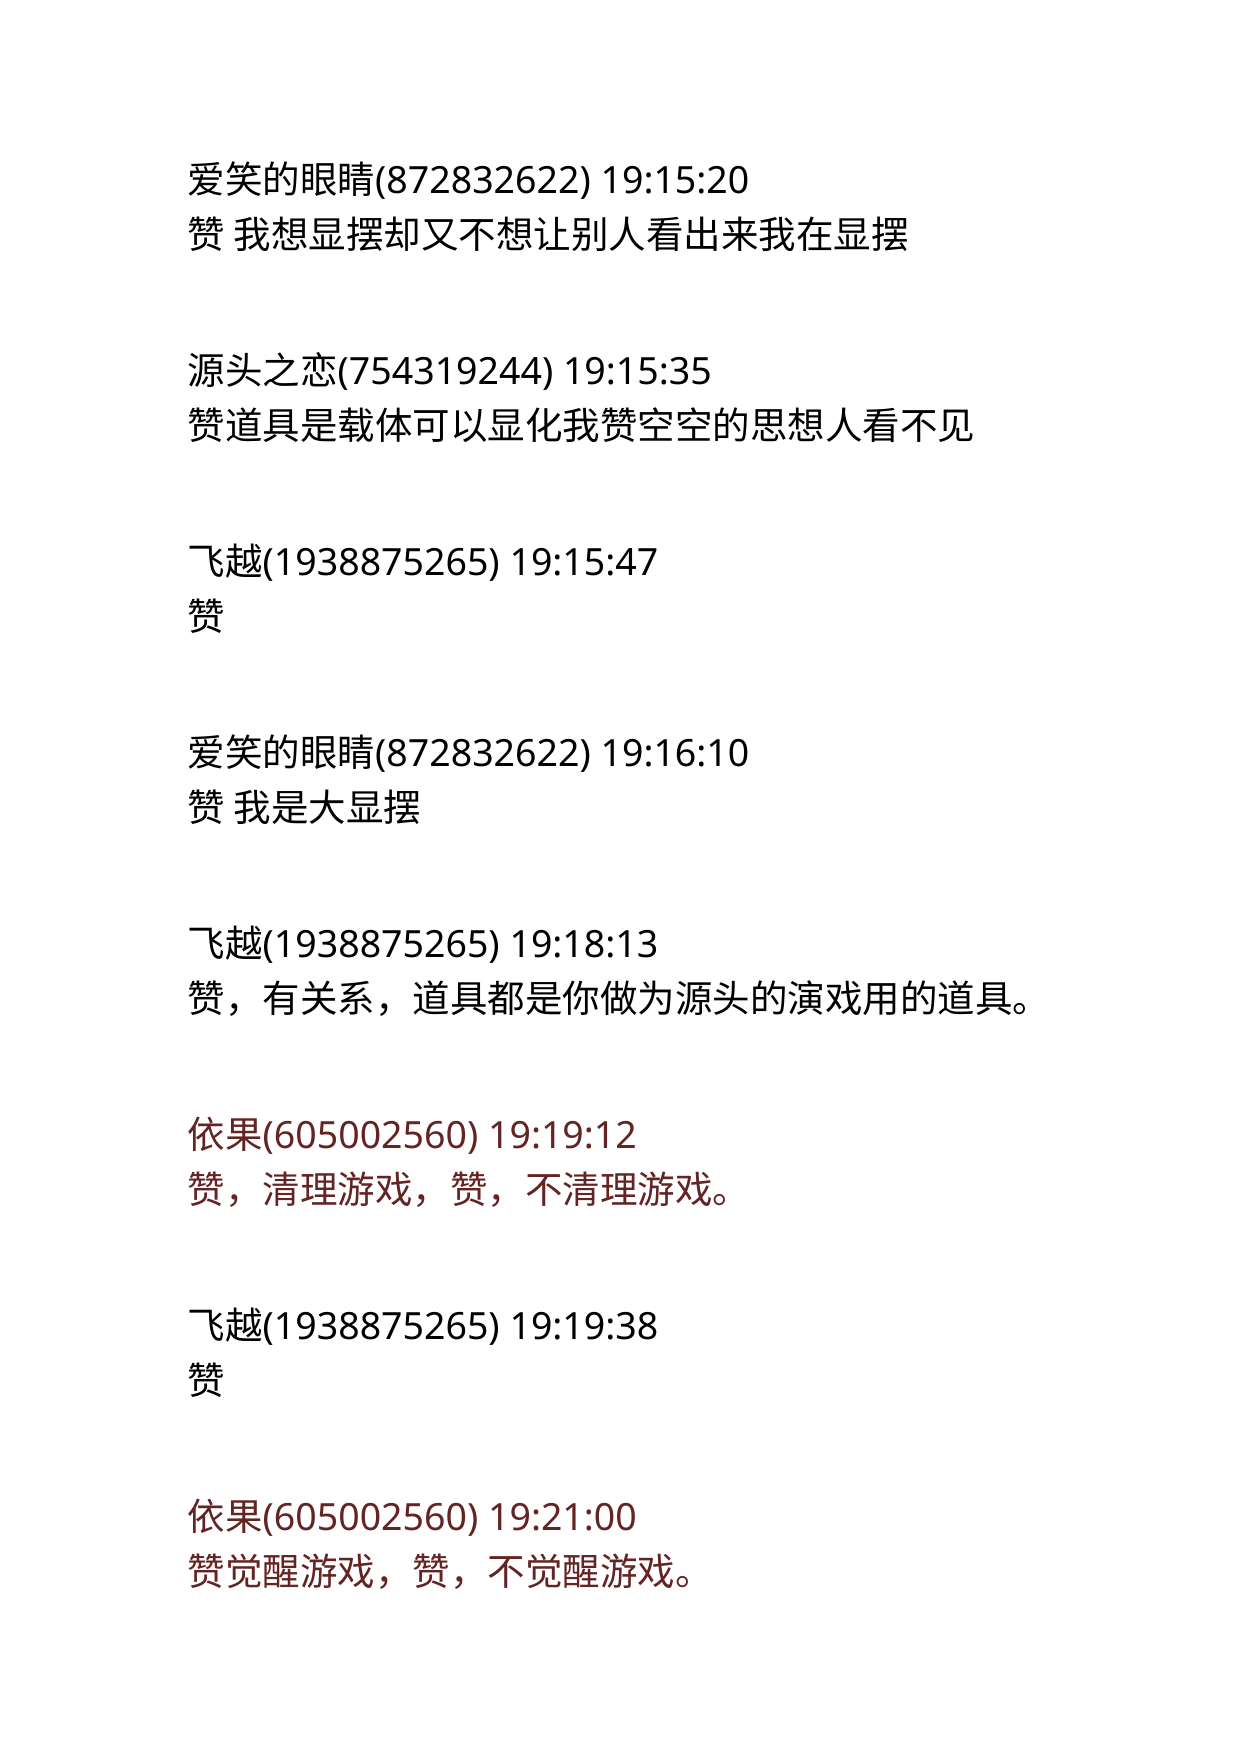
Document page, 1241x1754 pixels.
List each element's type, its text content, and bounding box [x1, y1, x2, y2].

text 依果(605002560) 19:19:12 赞，清理游戏，赞，不清理游戏。 [187, 1105, 1053, 1296]
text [187, 1487, 1053, 1596]
text 爱笑的眼睛(872832622) 19:15:20 赞 我想显摆却又不想让别人看出来我在显摆 [187, 150, 1053, 341]
text 源头之恋(754319244) 19:15:35 赞道具是载体可以显化我赞空空的思想人看不见 [187, 341, 1053, 532]
text 飞越(1938875265) 19:19:38 赞 [187, 1296, 1053, 1487]
text 飞越(1938875265) 19:18:13 赞，有关系，道具都是你做为源头的演戏用的道具。 [187, 914, 1053, 1105]
text 飞越(1938875265) 19:15:47 赞 [187, 532, 1053, 723]
text 爱笑的眼睛(872832622) 19:16:10 赞 我是大显摆 [187, 723, 1053, 914]
